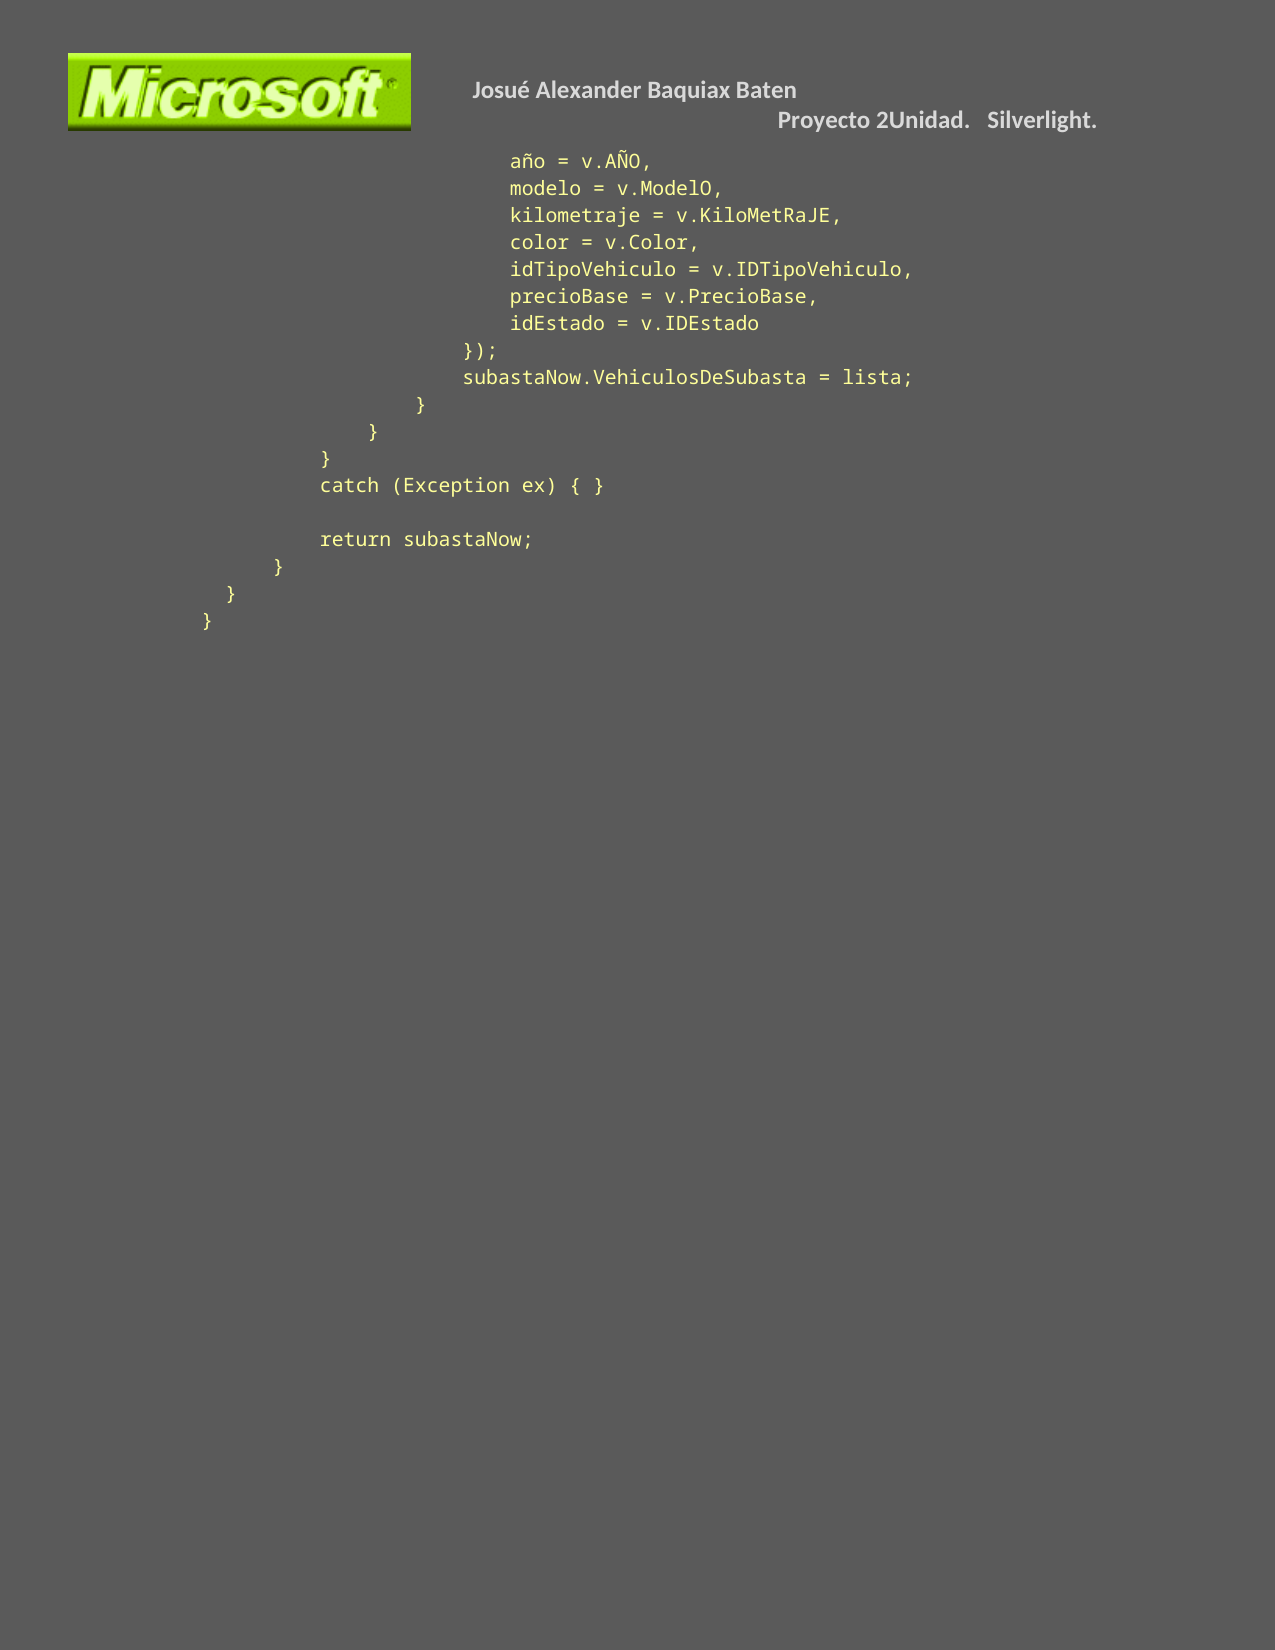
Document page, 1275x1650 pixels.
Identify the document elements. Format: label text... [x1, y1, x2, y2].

text } [177, 417, 1098, 444]
text subastaNow.VehiculosDeSubasta = lista; [177, 363, 1098, 390]
text modelo = v.ModelO, [177, 174, 1098, 202]
text color = v.Color, [177, 228, 1098, 256]
text año = v.AÑO, [177, 148, 1098, 174]
text idTipoVehiculo = v.IDTipoVehiculo, [177, 256, 1098, 282]
picture [68, 53, 411, 131]
text return subastaNow; [177, 525, 1098, 552]
text } [177, 552, 1098, 579]
text }); [177, 336, 1098, 363]
text kilometraje = v.KiloMetRaJE, [177, 202, 1098, 228]
text } [177, 444, 1098, 471]
text } [177, 579, 1098, 606]
text idEstado = v.IDEstado [177, 309, 1098, 336]
text catch (Exception ex) { } [177, 471, 1098, 498]
text } [177, 390, 1098, 417]
text precioBase = v.PrecioBase, [177, 282, 1098, 309]
text } [177, 606, 1098, 633]
